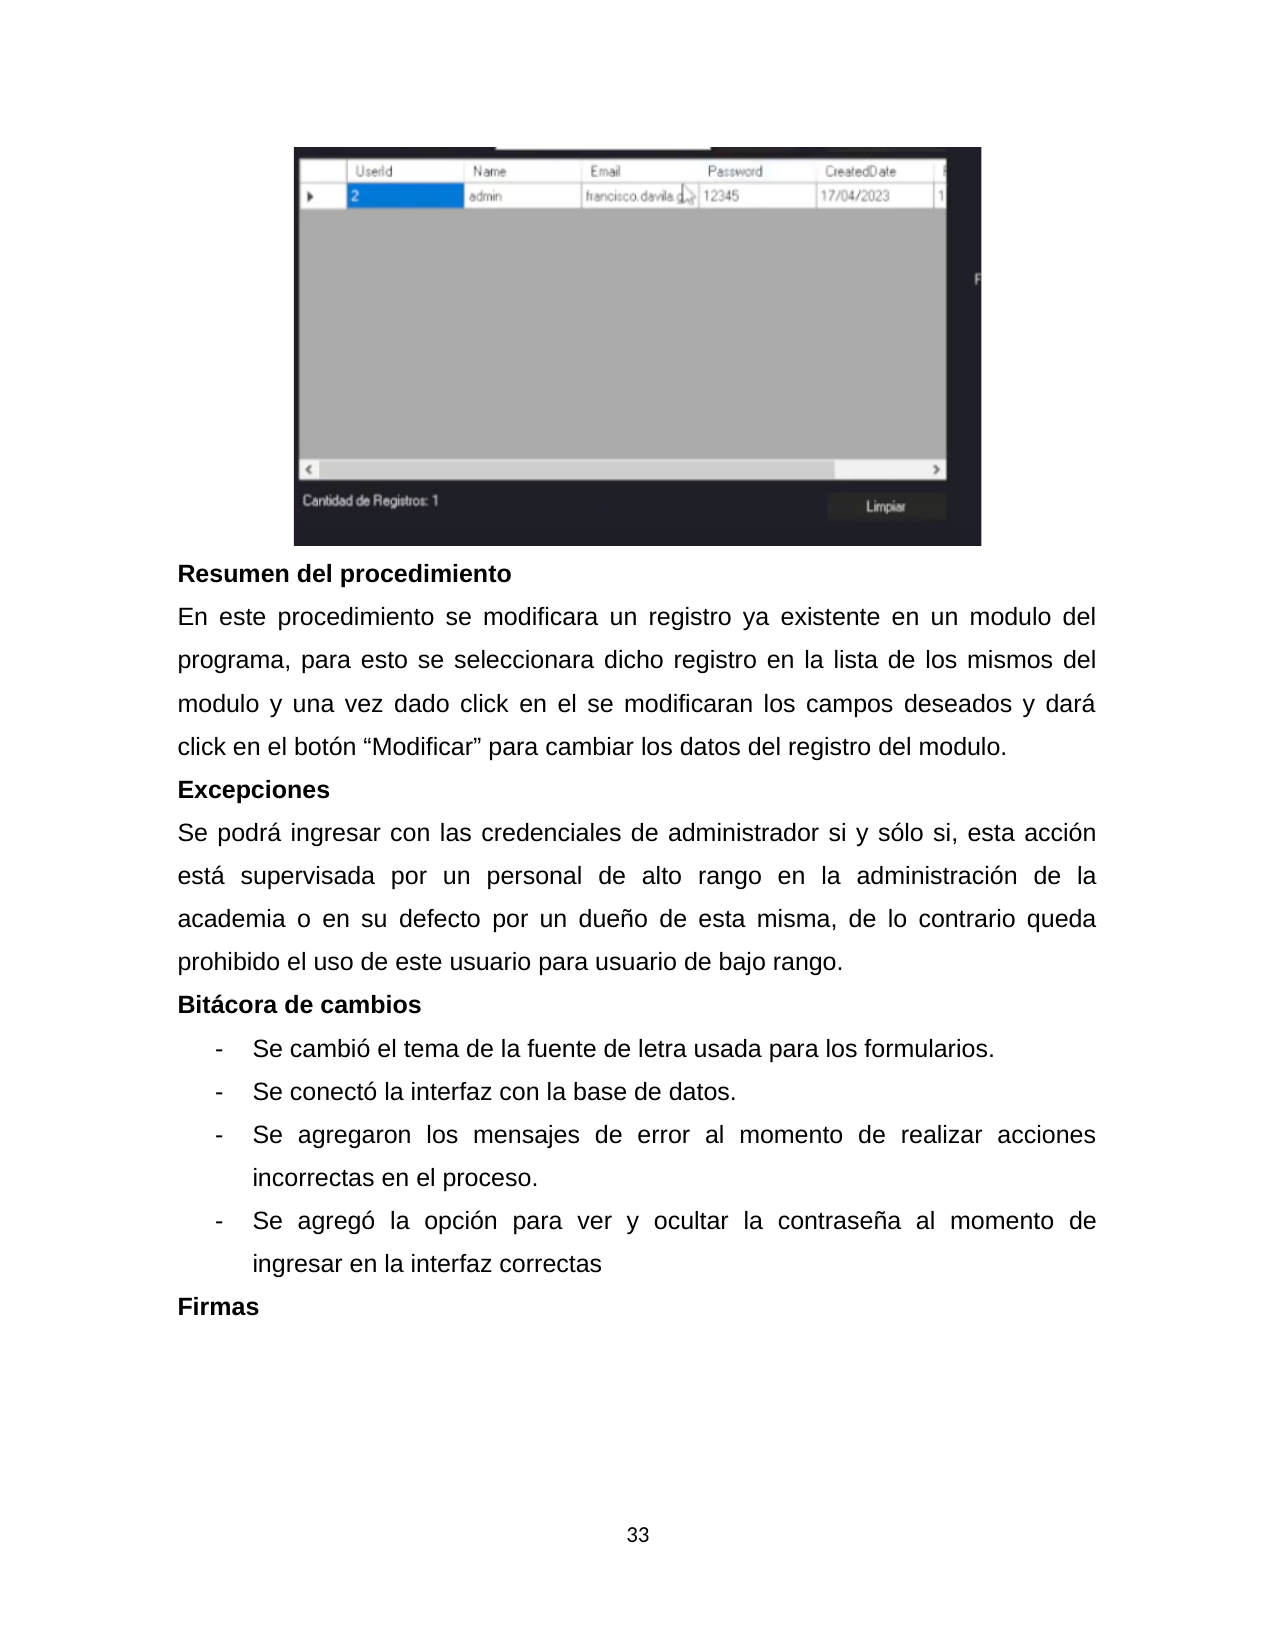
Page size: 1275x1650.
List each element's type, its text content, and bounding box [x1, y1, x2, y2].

text Resumen del procedimiento [177, 559, 1098, 588]
text Bitácora de cambios [177, 990, 1098, 1019]
list Se cambió el tema de la fuente de letra usada para los formularios. [215, 1033, 1098, 1062]
picture [293, 147, 982, 546]
text Firmas [177, 1292, 1098, 1321]
list Se agregaron los mensajes de error al momento de realizar acciones incorrectas en el proceso. [215, 1120, 1098, 1192]
text Se podrá ingresar con las credenciales de administrador si y sólo si, esta acción está supervisada por un personal de alto rango en la administración de la academia o en su defecto por un dueño de esta misma, de lo contrario queda prohibido el uso de este usuario para usuario de bajo rango. [177, 818, 1098, 976]
text Excepciones [177, 775, 1098, 803]
list Se agregó la opción para ver y ocultar la contraseña al momento de ingresar en la interfaz correctas [215, 1206, 1098, 1278]
text En este procedimiento se modificara un registro ya existente en un modulo del programa, para esto se seleccionara dicho registro en la lista de los mismos del modulo y una vez dado click en el se modificaran los campos deseados y dará click en el botón “Modificar” para cambiar los datos del registro del modulo. [177, 602, 1098, 760]
list Se conectó la interfaz con la base de datos. [215, 1077, 1098, 1105]
